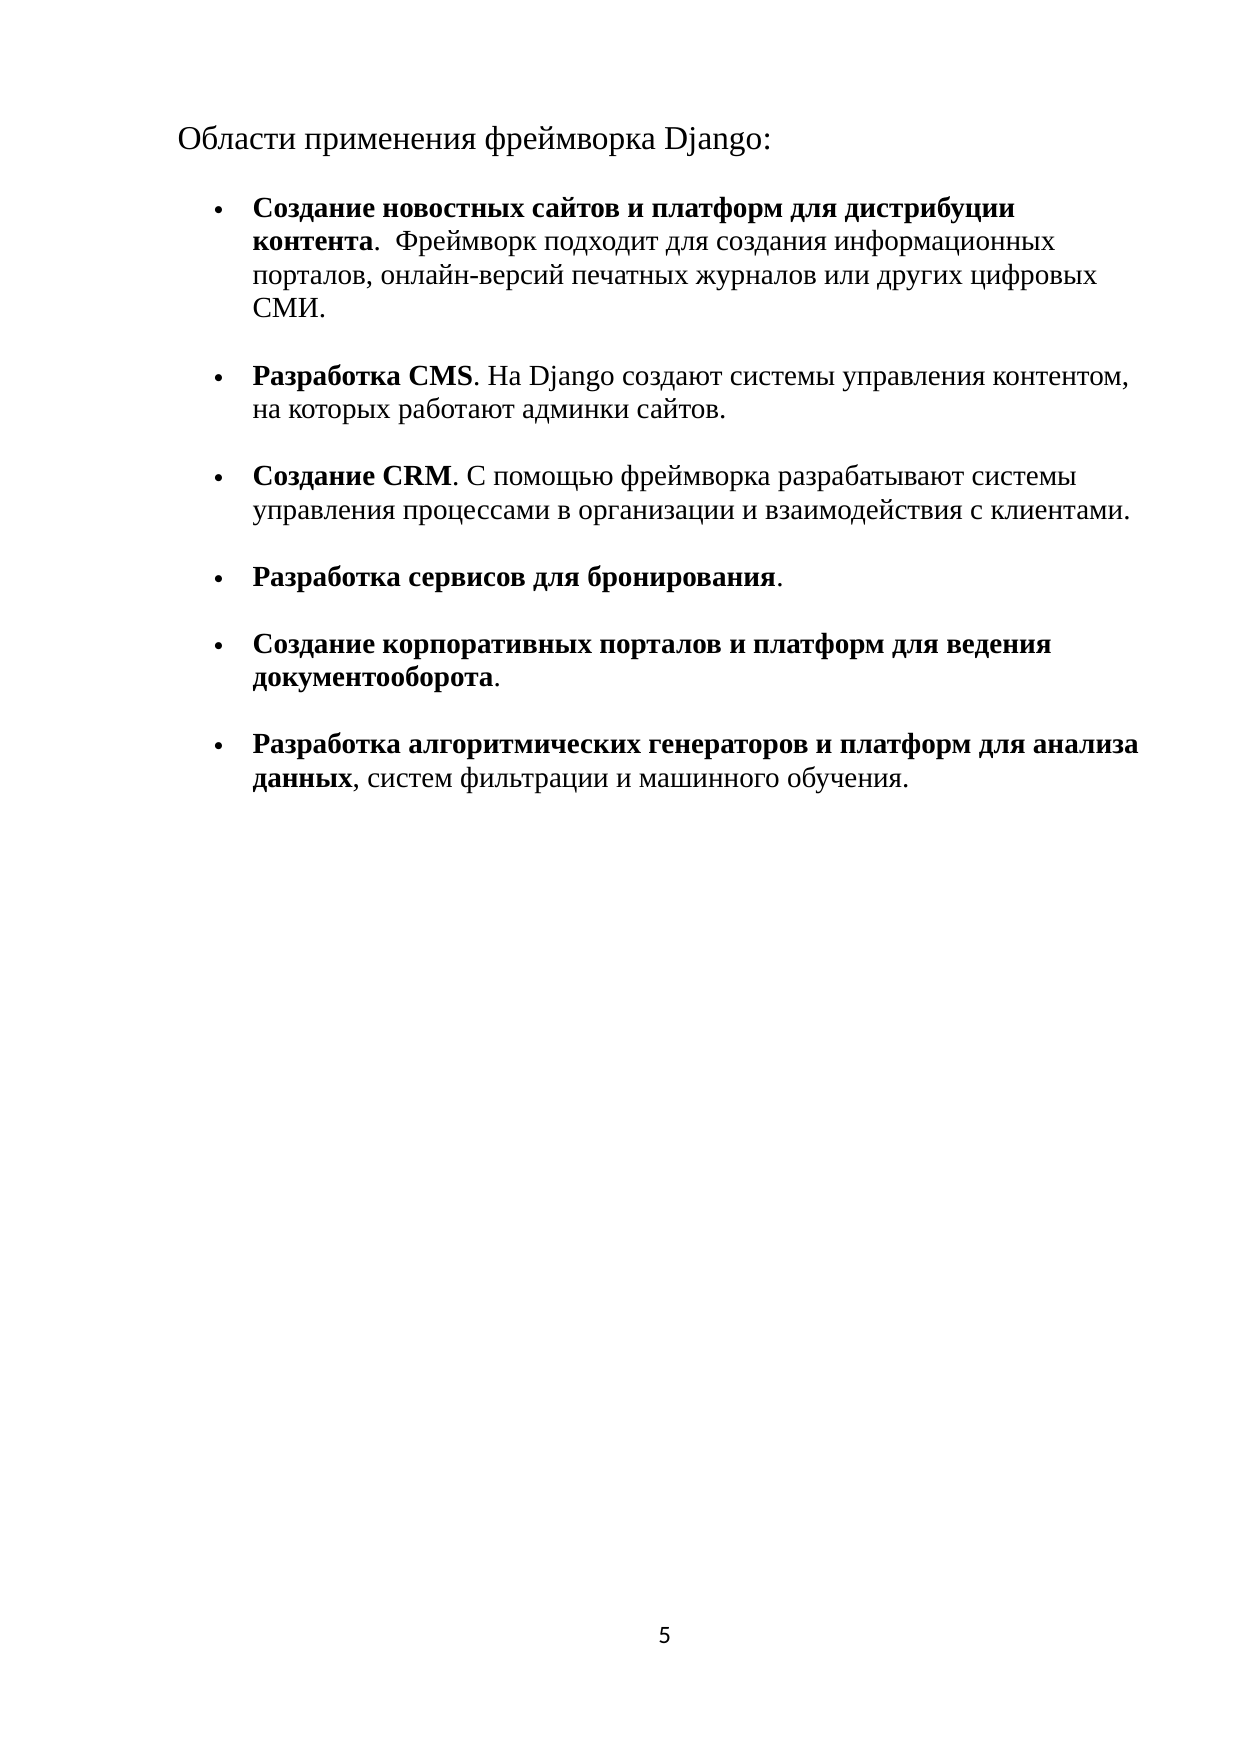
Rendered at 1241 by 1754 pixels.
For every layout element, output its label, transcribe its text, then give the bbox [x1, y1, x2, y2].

list Создание новостных сайтов и платформ для дистрибуции контента. Фреймворк подходит для создания информационных порталов, онлайн-версий печатных журналов или других цифровых СМИ. [215, 190, 1152, 324]
list Создание CRM. С помощью фреймворка разрабатывают системы управления процессами в организации и взаимодействия с клиентами. [215, 458, 1152, 525]
list Разработка алгоритмических генераторов и платформ для анализа данных, систем фильтрации и машинного обучения. [215, 727, 1152, 794]
text Области применения фреймворка Django: [177, 118, 1152, 156]
list Создание корпоративных порталов и платформ для ведения документооборота. [215, 626, 1152, 693]
list Разработка сервисов для бронирования. [215, 559, 1152, 592]
list Разработка CMS. На Django создают системы управления контентом, на которых работают админки сайтов. [215, 358, 1152, 425]
